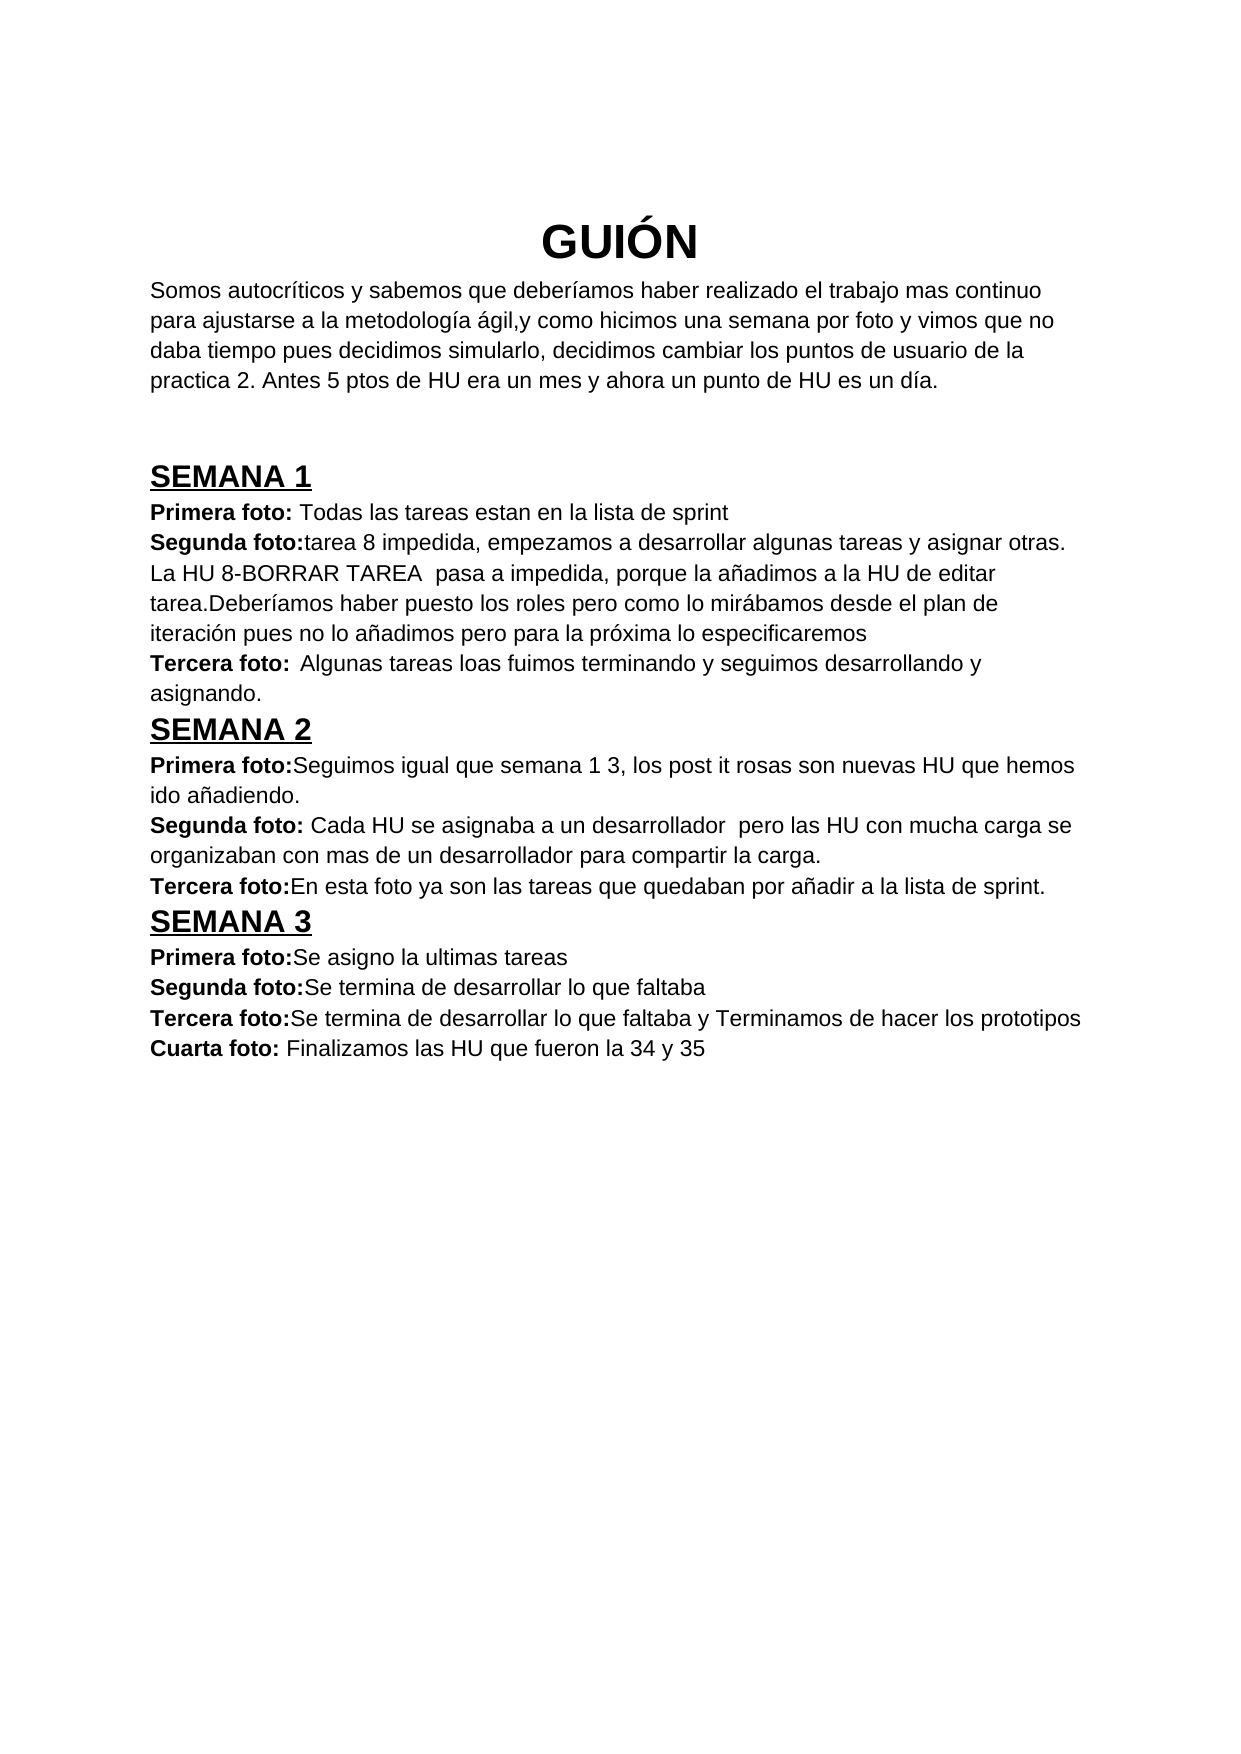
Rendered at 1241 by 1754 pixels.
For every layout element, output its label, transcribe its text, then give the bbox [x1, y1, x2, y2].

text Somos autocríticos y sabemos que deberíamos haber realizado el trabajo mas continuo para ajustarse a la metodología ágil,y como hicimos una semana por foto y vimos que no daba tiempo pues decidimos simularlo, decidimos cambiar los puntos de usuario de la practica 2. Antes 5 ptos de HU era un mes y ahora un punto de HU es un día. [150, 277, 1090, 394]
text SEMANA 3 [150, 903, 1090, 939]
text Primera foto: Todas las tareas estan en la lista de sprint [150, 499, 1090, 526]
text Segunda foto: Cada HU se asignaba a un desarrollador pero las HU con mucha carga se organizaban con mas de un desarrollador para compartir la carga. [150, 812, 1090, 869]
text Tercera foto:En esta foto ya son las tareas que quedaban por añadir a la lista de sprint. [150, 873, 1090, 899]
text Segunda foto:tarea 8 impedida, empezamos a desarrollar algunas tareas y asignar otras. La HU 8-BORRAR TAREA pasa a impedida, porque la añadimos a la HU de editar tarea.Deberíamos haber puesto los roles pero como lo mirábamos desde el plan de iteración pues no lo añadimos pero para la próxima lo especificaremos [150, 529, 1090, 646]
text Primera foto:Seguimos igual que semana 1 3, los post it rosas son nuevas HU que hemos ido añadiendo. [150, 752, 1090, 808]
text Primera foto:Se asigno la ultimas tareas [150, 944, 1090, 971]
text Segunda foto:Se termina de desarrollar lo que faltaba [150, 974, 1090, 1001]
text SEMANA 2 [150, 711, 1090, 747]
text Tercera foto:Se termina de desarrollar lo que faltaba y Terminamos de hacer los prototipos [150, 1004, 1090, 1031]
text Tercera foto: Algunas tareas loas fuimos terminando y seguimos desarrollando y asignando. [150, 650, 1090, 707]
text SEMANA 1 [150, 458, 1090, 494]
text Cuarta foto: Finalizamos las HU que fueron la 34 y 35 [150, 1035, 1090, 1061]
text GUIÓN [150, 213, 1090, 268]
